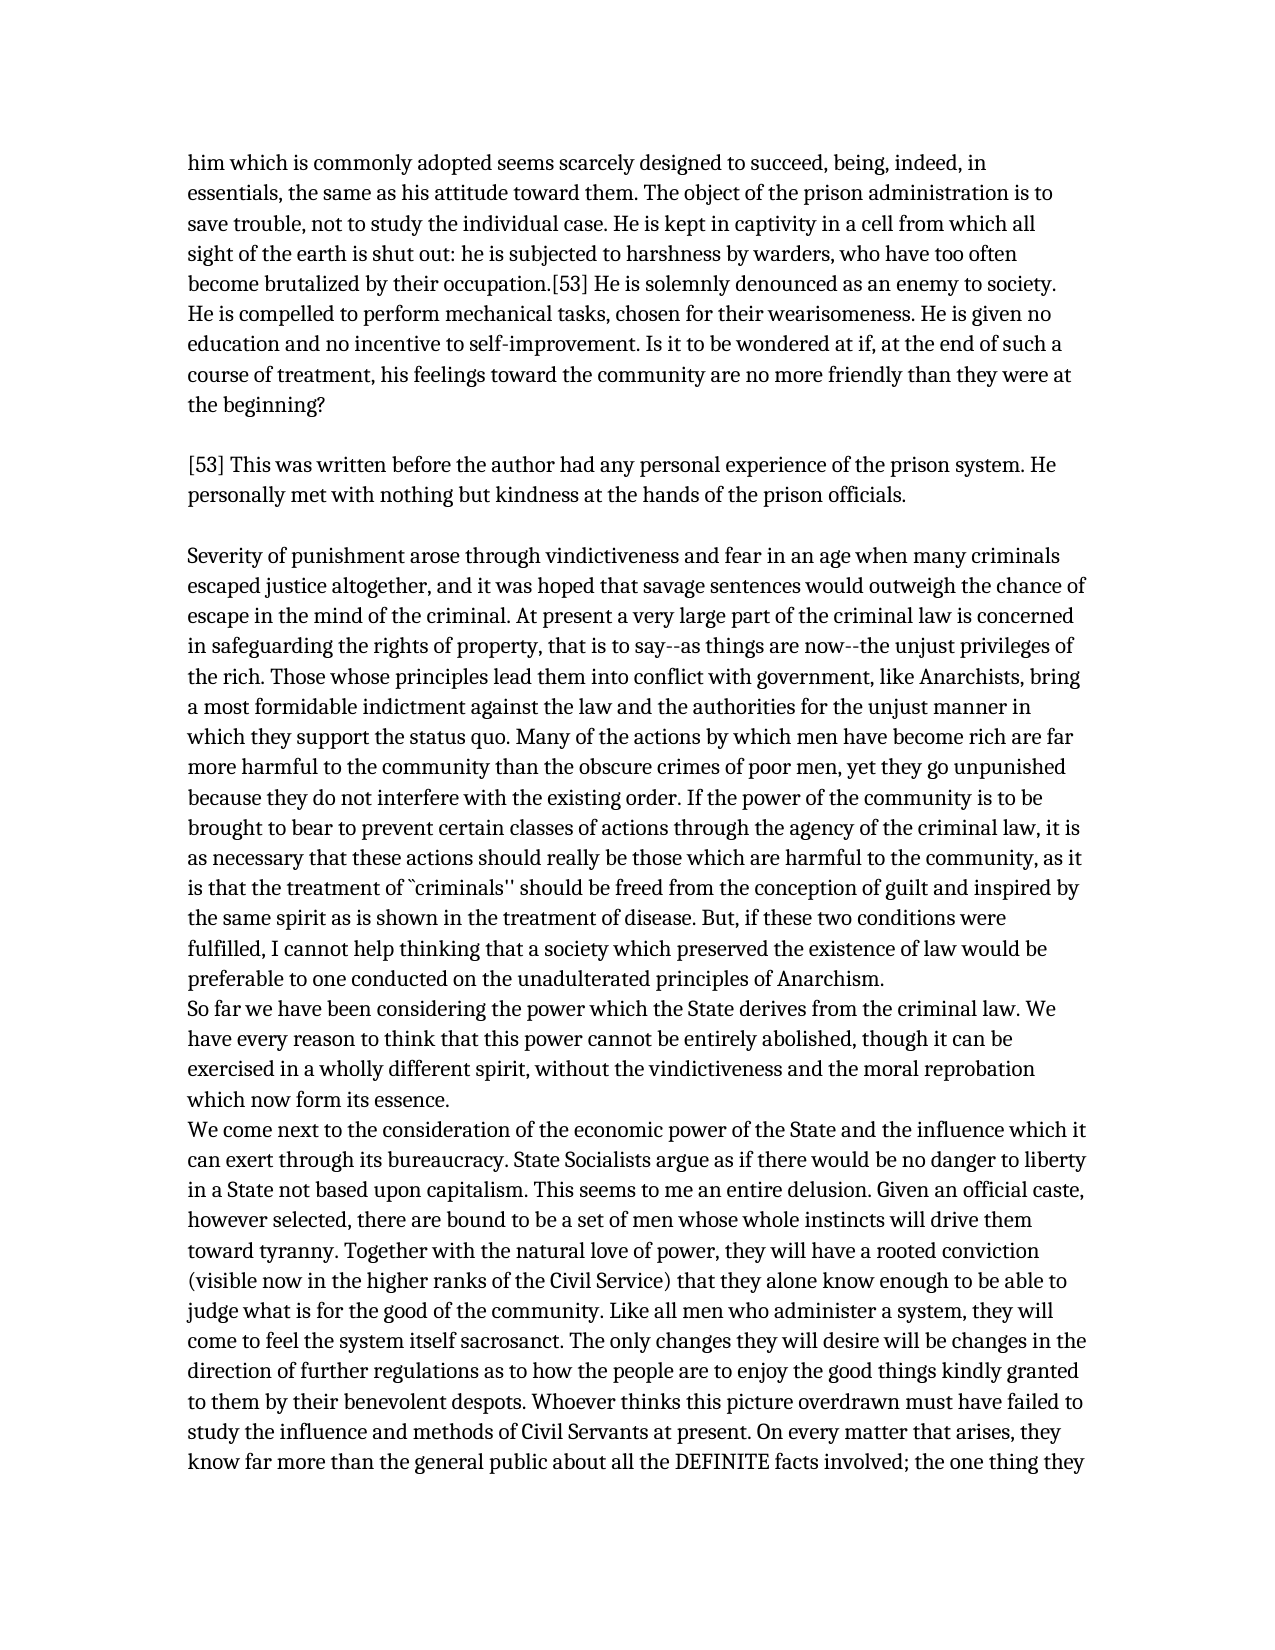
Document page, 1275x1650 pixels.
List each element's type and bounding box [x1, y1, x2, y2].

text [187, 150, 1087, 1475]
